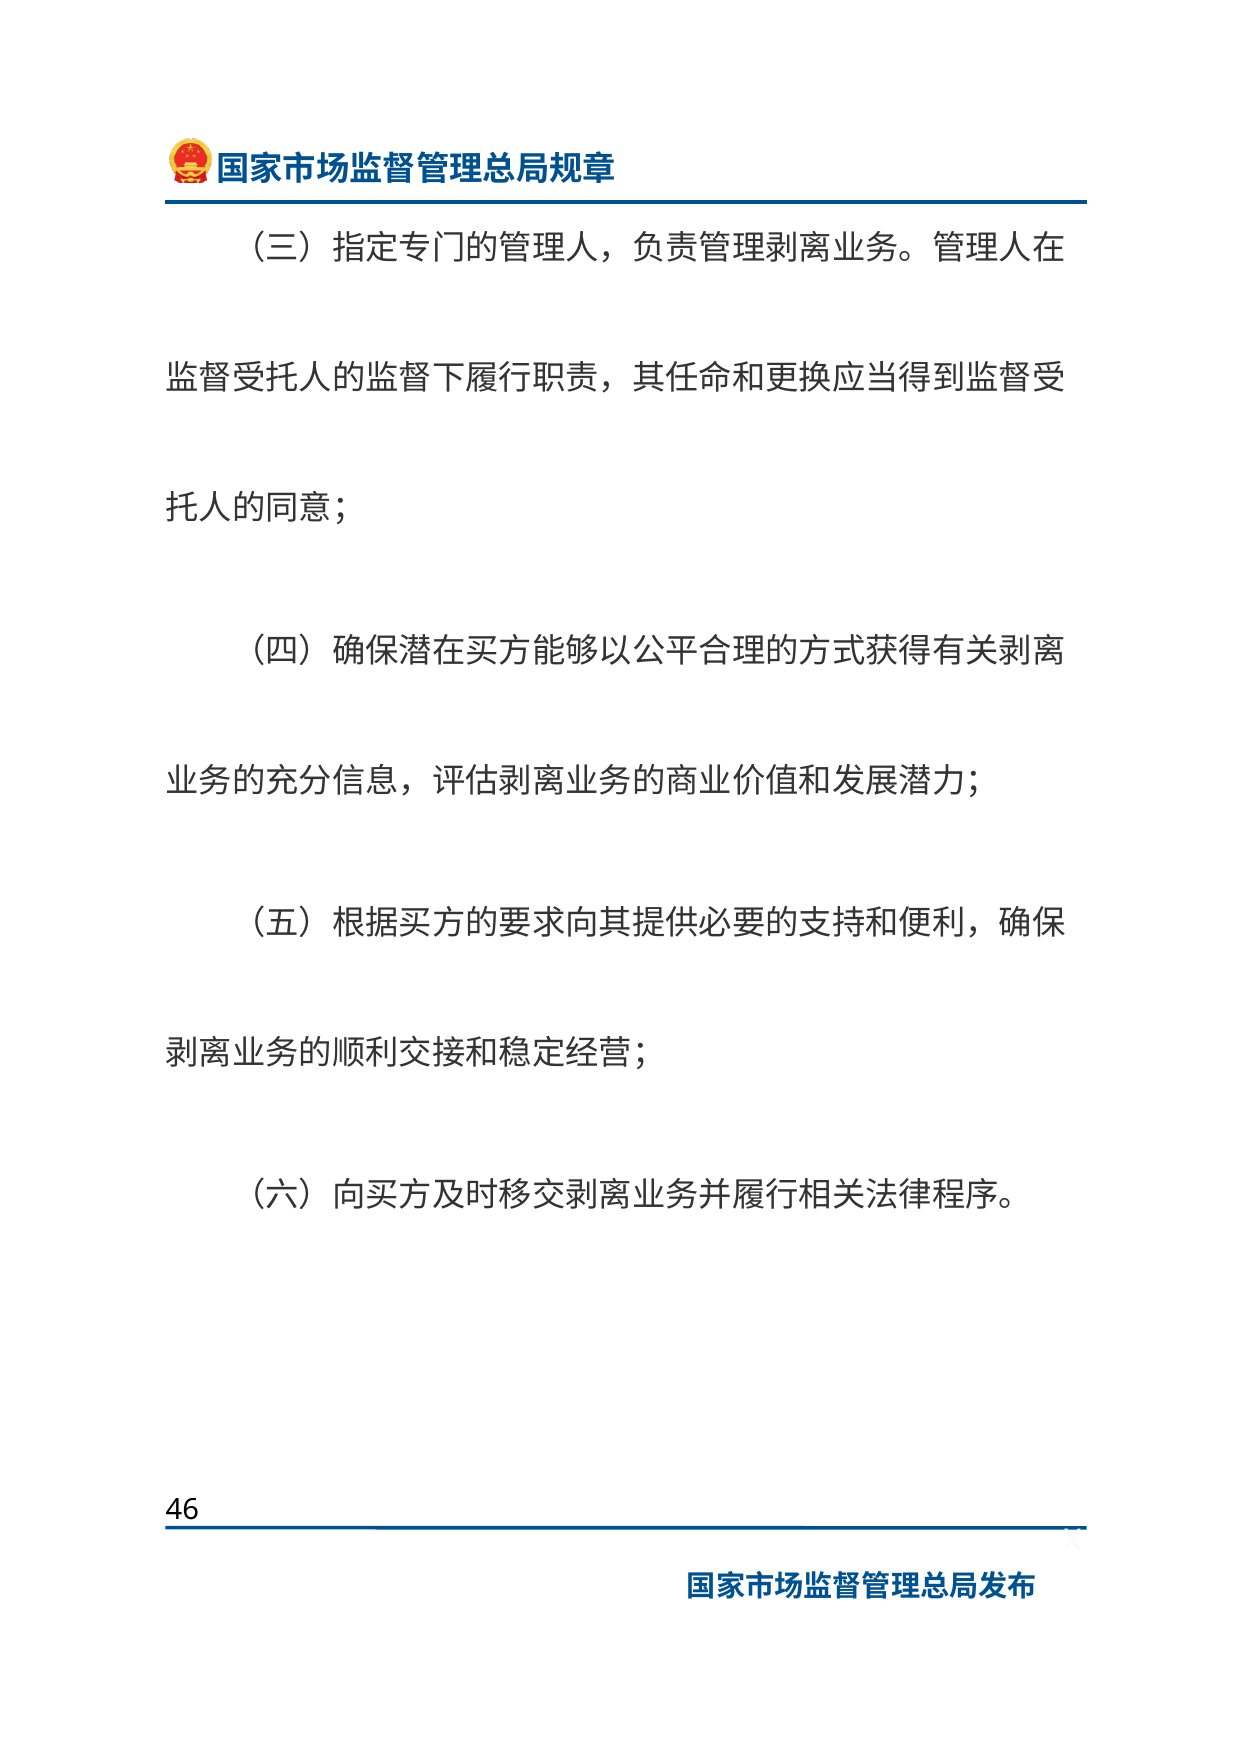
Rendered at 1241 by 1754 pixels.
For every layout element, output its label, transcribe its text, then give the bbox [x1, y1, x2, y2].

text （四）确保潜在买方能够以公平合理的方式获得有关剥离业务的充分信息，评估剥离业务的商业价值和发展潜力； [165, 615, 1087, 810]
text （三）指定专门的管理人，负责管理剥离业务。管理人在监督受托人的监督下履行职责，其任命和更换应当得到监督受托人的同意； [165, 213, 1087, 538]
text （五）根据买方的要求向其提供必要的支持和便利，确保剥离业务的顺利交接和稳定经营； [165, 887, 1087, 1082]
text （六）向买方及时移交剥离业务并履行相关法律程序。 [165, 1160, 1087, 1225]
picture [165, 136, 216, 187]
